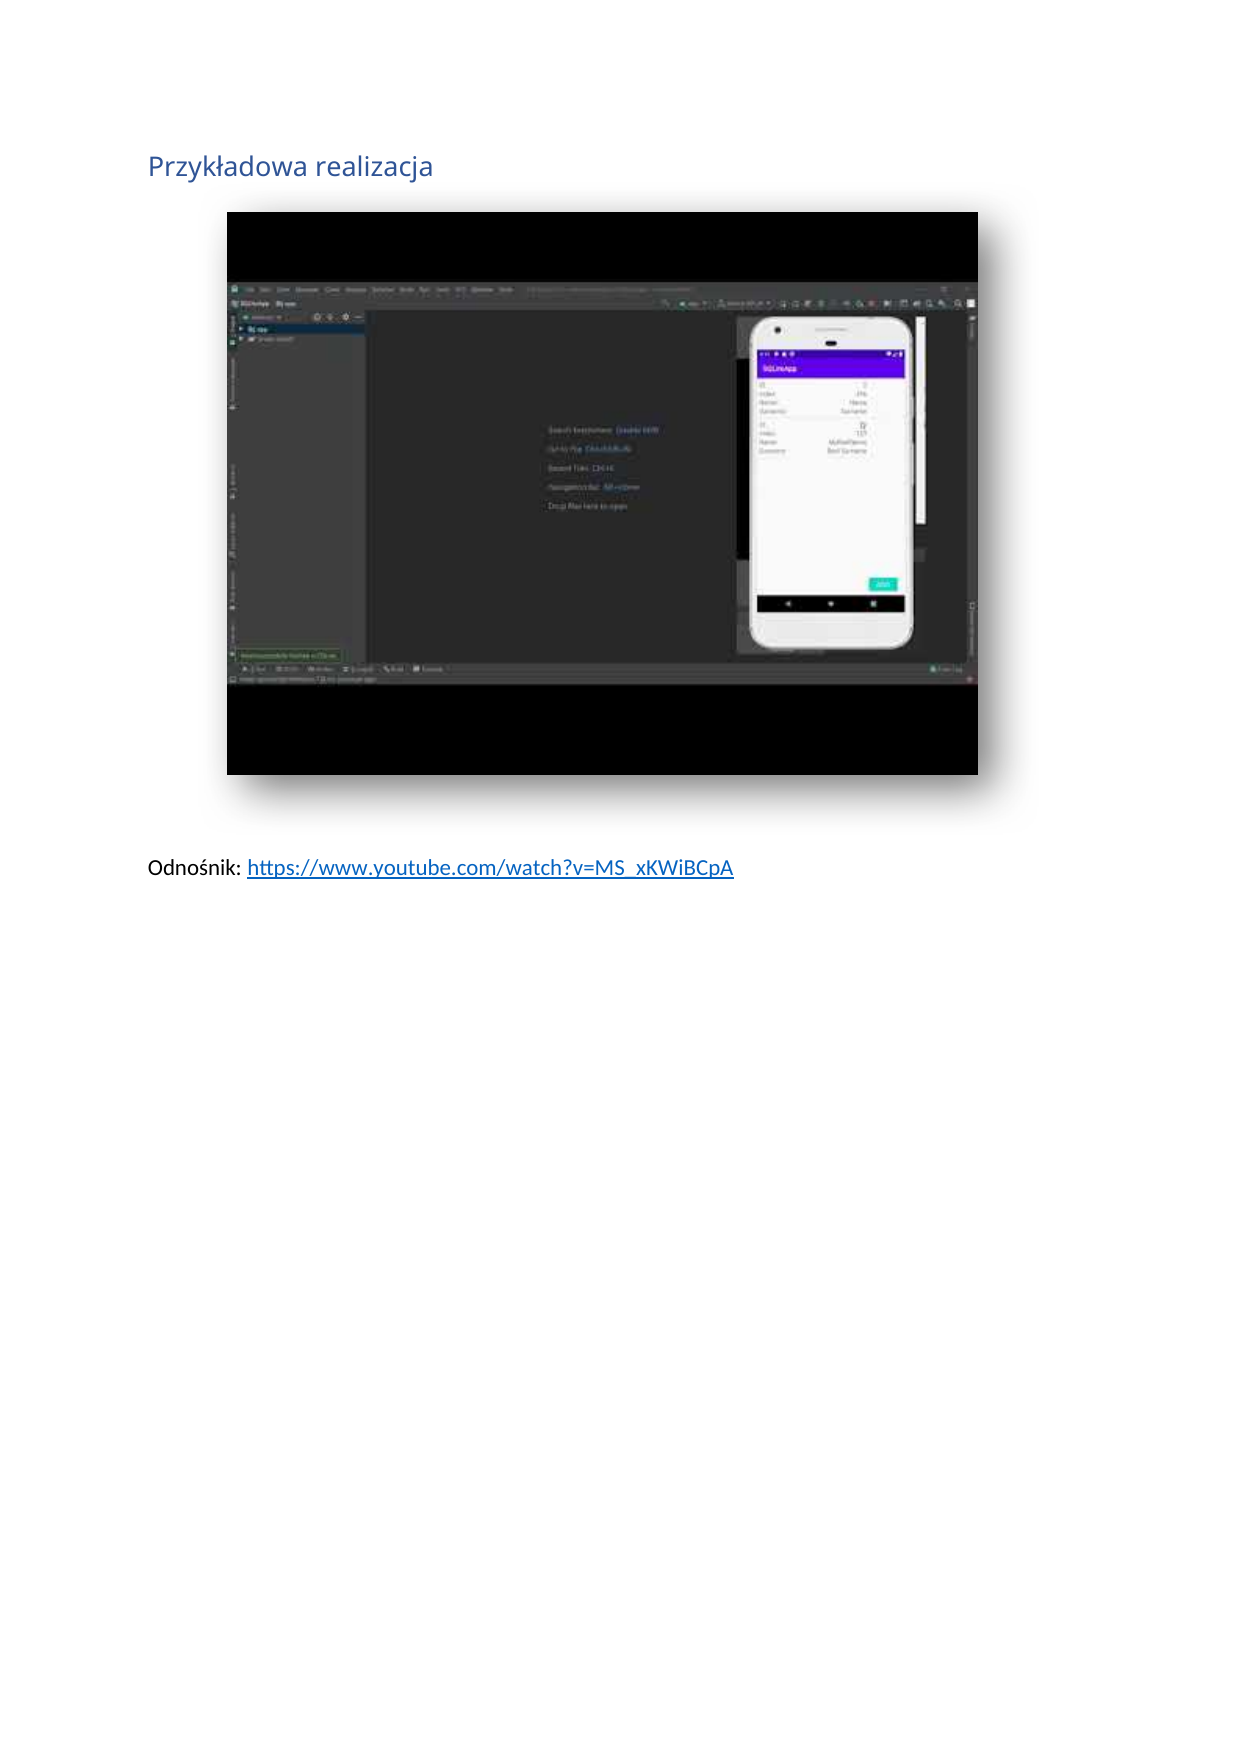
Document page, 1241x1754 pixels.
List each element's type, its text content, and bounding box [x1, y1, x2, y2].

text Odnośnik: https://www.youtube.com/watch?v=MS_xKWiBCpA [148, 853, 1093, 881]
picture [227, 212, 978, 775]
subtitle Przykładowa realizacja [148, 148, 1093, 184]
